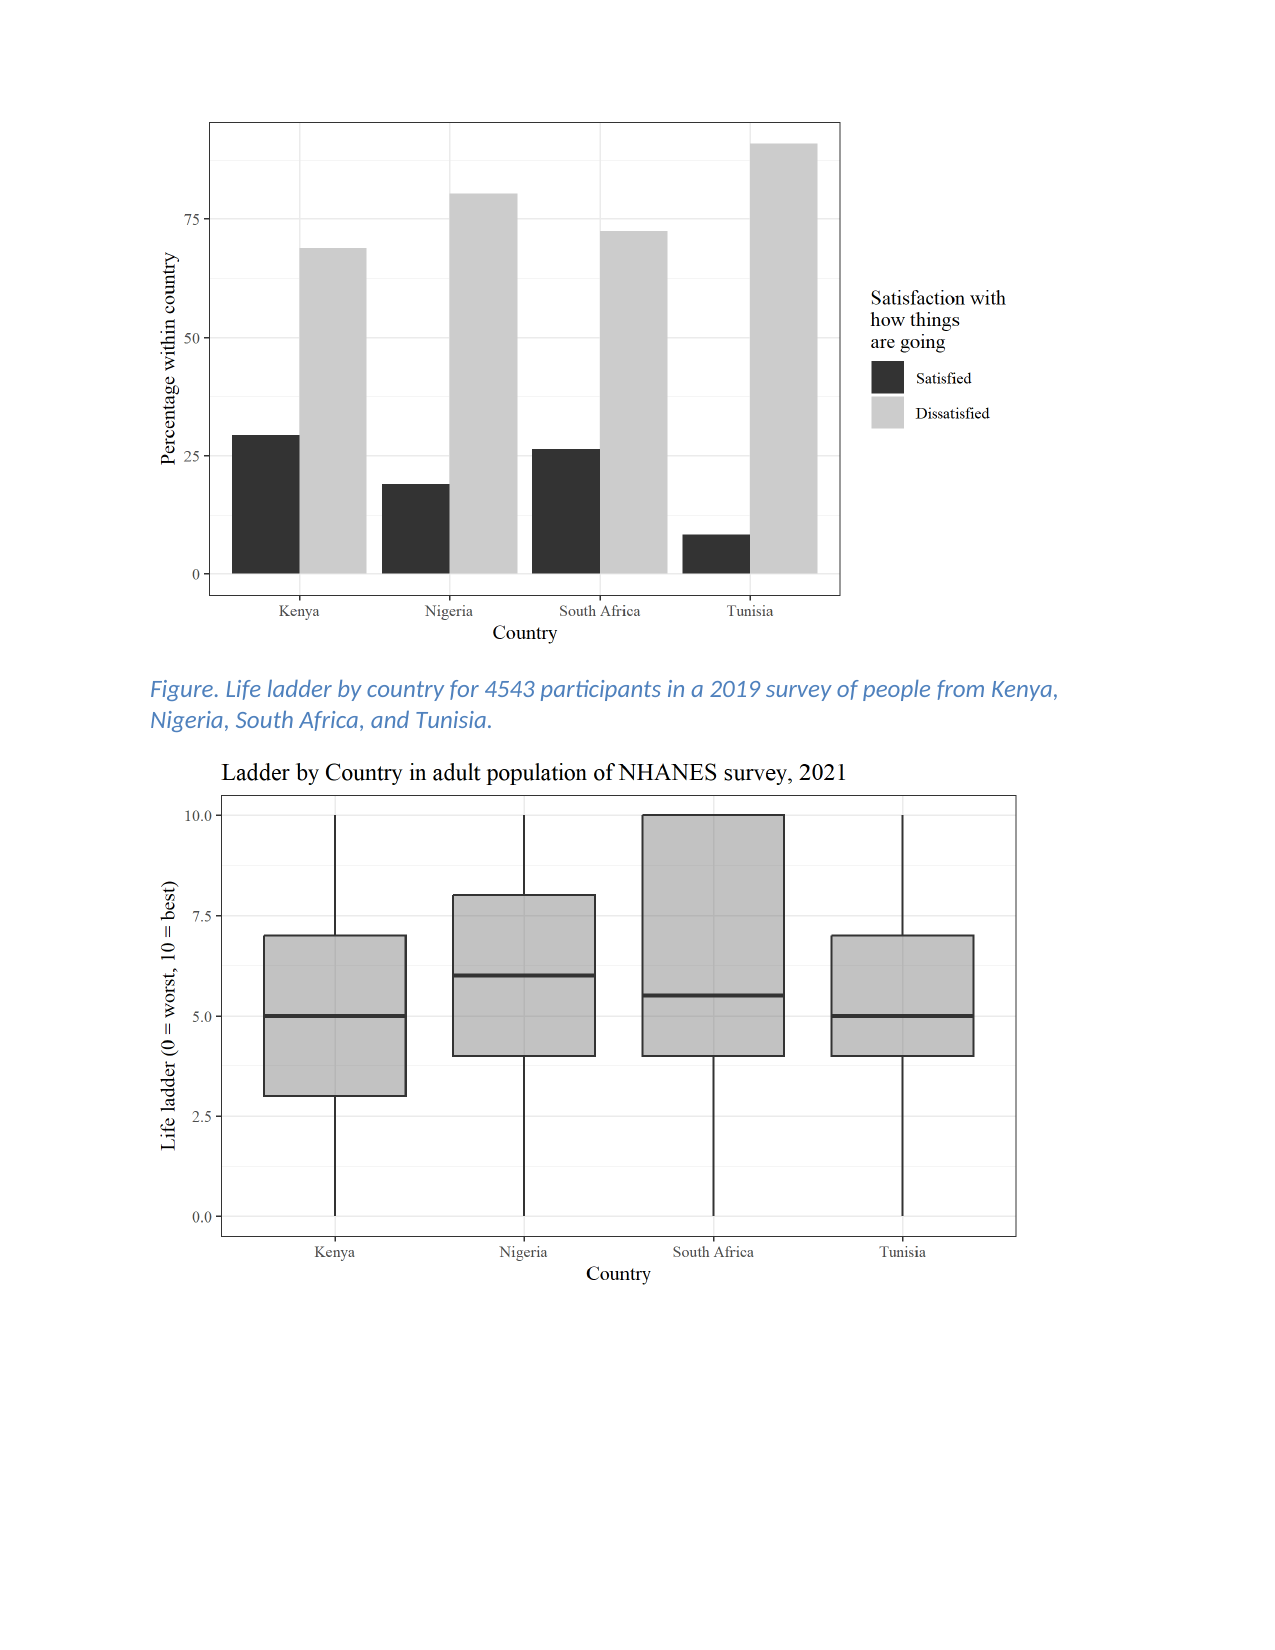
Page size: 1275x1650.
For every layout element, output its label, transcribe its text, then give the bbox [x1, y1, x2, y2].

picture [150, 112, 1025, 653]
picture [150, 753, 1025, 1294]
subtitle Figure. Life ladder by country for 4543 participants in a 2019 survey of people from Kenya, Nigeria, South Africa, and Tunisia. [150, 674, 1125, 735]
